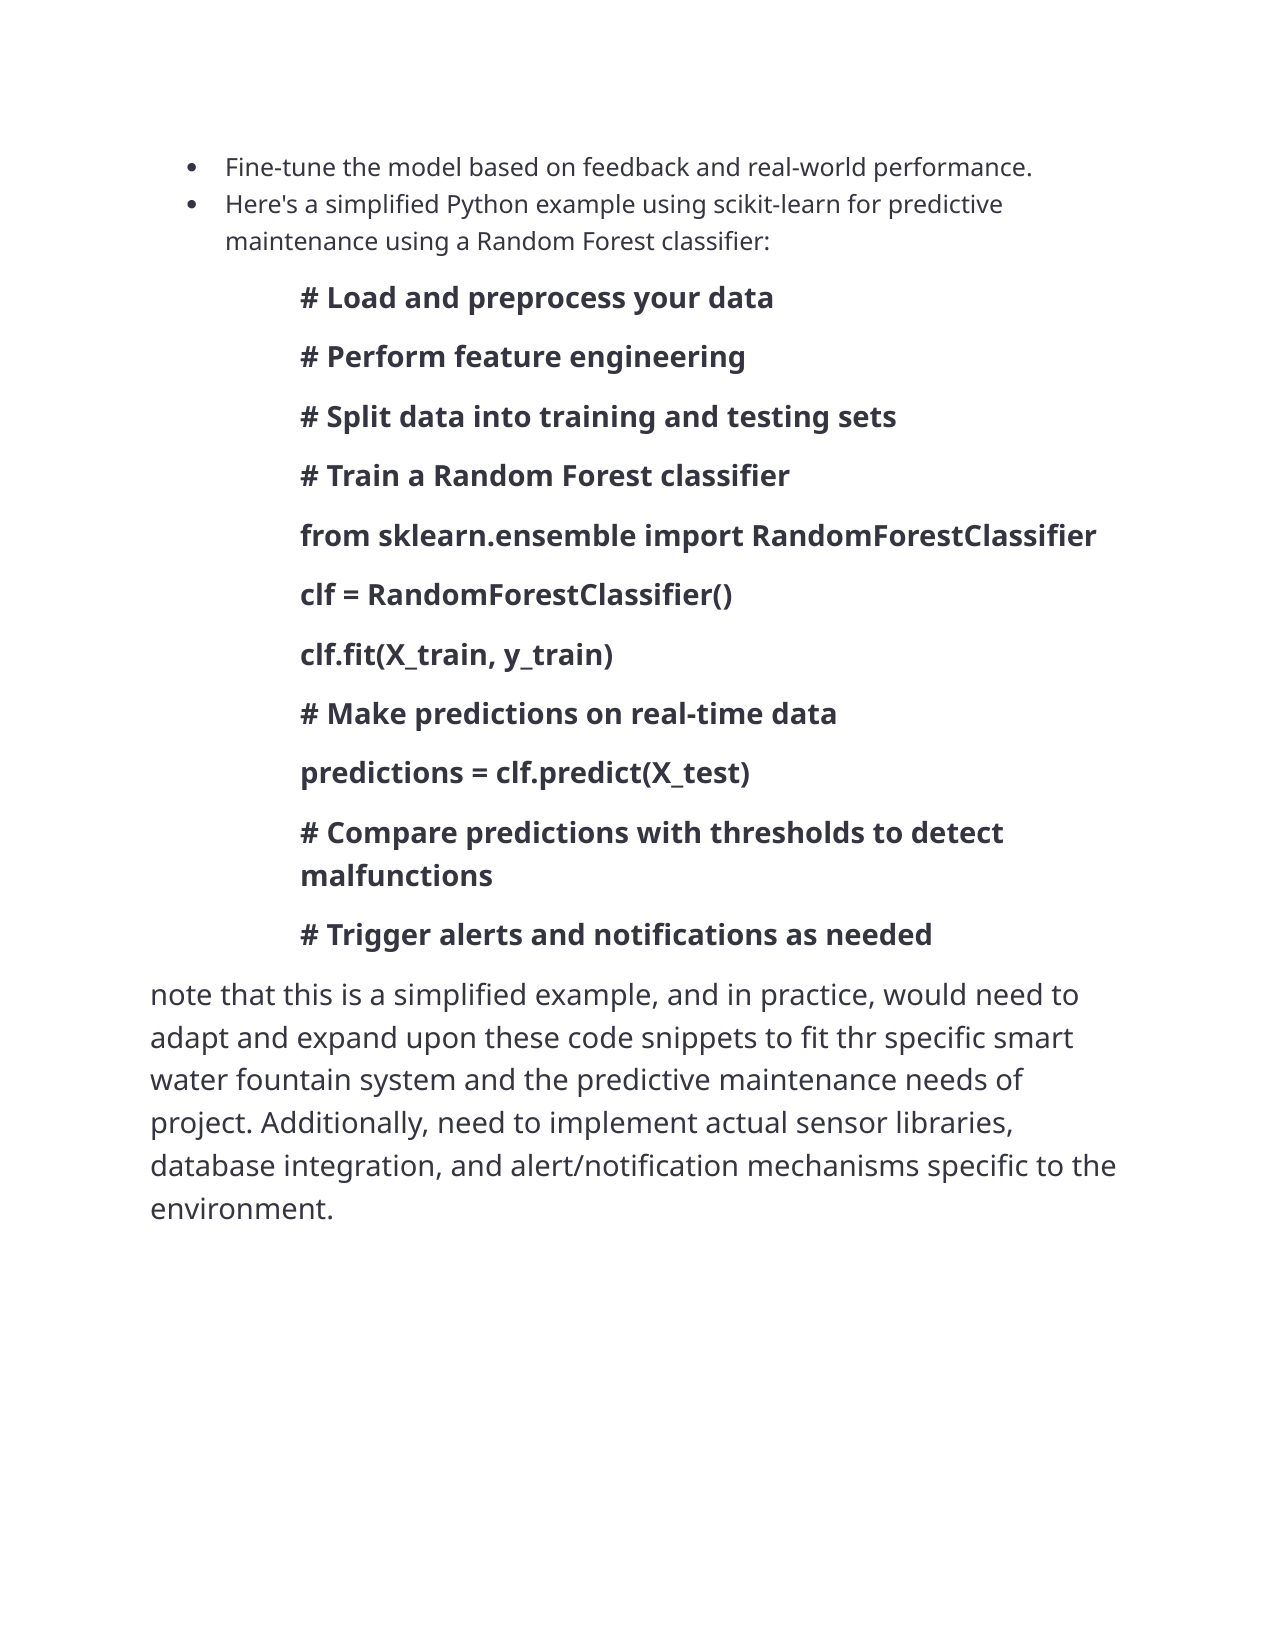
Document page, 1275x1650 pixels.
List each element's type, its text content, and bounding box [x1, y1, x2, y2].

text from sklearn.ensemble import RandomForestClassifier [300, 515, 1125, 554]
list Fine-tune the model based on feedback and real-world performance. [187, 150, 1125, 184]
text # Load and preprocess your data [300, 277, 1125, 317]
text # Split data into training and testing sets [300, 396, 1125, 436]
text predictions = clf.predict(X_test) [300, 753, 1125, 792]
text # Train a Random Forest classifier [300, 455, 1125, 495]
text # Perform feature engineering [300, 336, 1125, 376]
text note that this is a simplified example, and in practice, would need to adapt and expand upon these code snippets to fit thr specific smart water fountain system and the predictive maintenance needs of project. Additionally, need to implement actual sensor libraries, database integration, and alert/notification mechanisms specific to the environment. [150, 974, 1125, 1228]
text # Compare predictions with thresholds to detect malfunctions [300, 812, 1125, 895]
list Here's a simplified Python example using scikit-learn for predictive maintenance using a Random Forest classifier: [187, 187, 1125, 258]
text clf = RandomForestClassifier() [300, 574, 1125, 614]
text # Make predictions on real-time data [300, 693, 1125, 733]
text clf.fit(X_train, y_train) [300, 634, 1125, 673]
text # Trigger alerts and notifications as needed [300, 914, 1125, 954]
